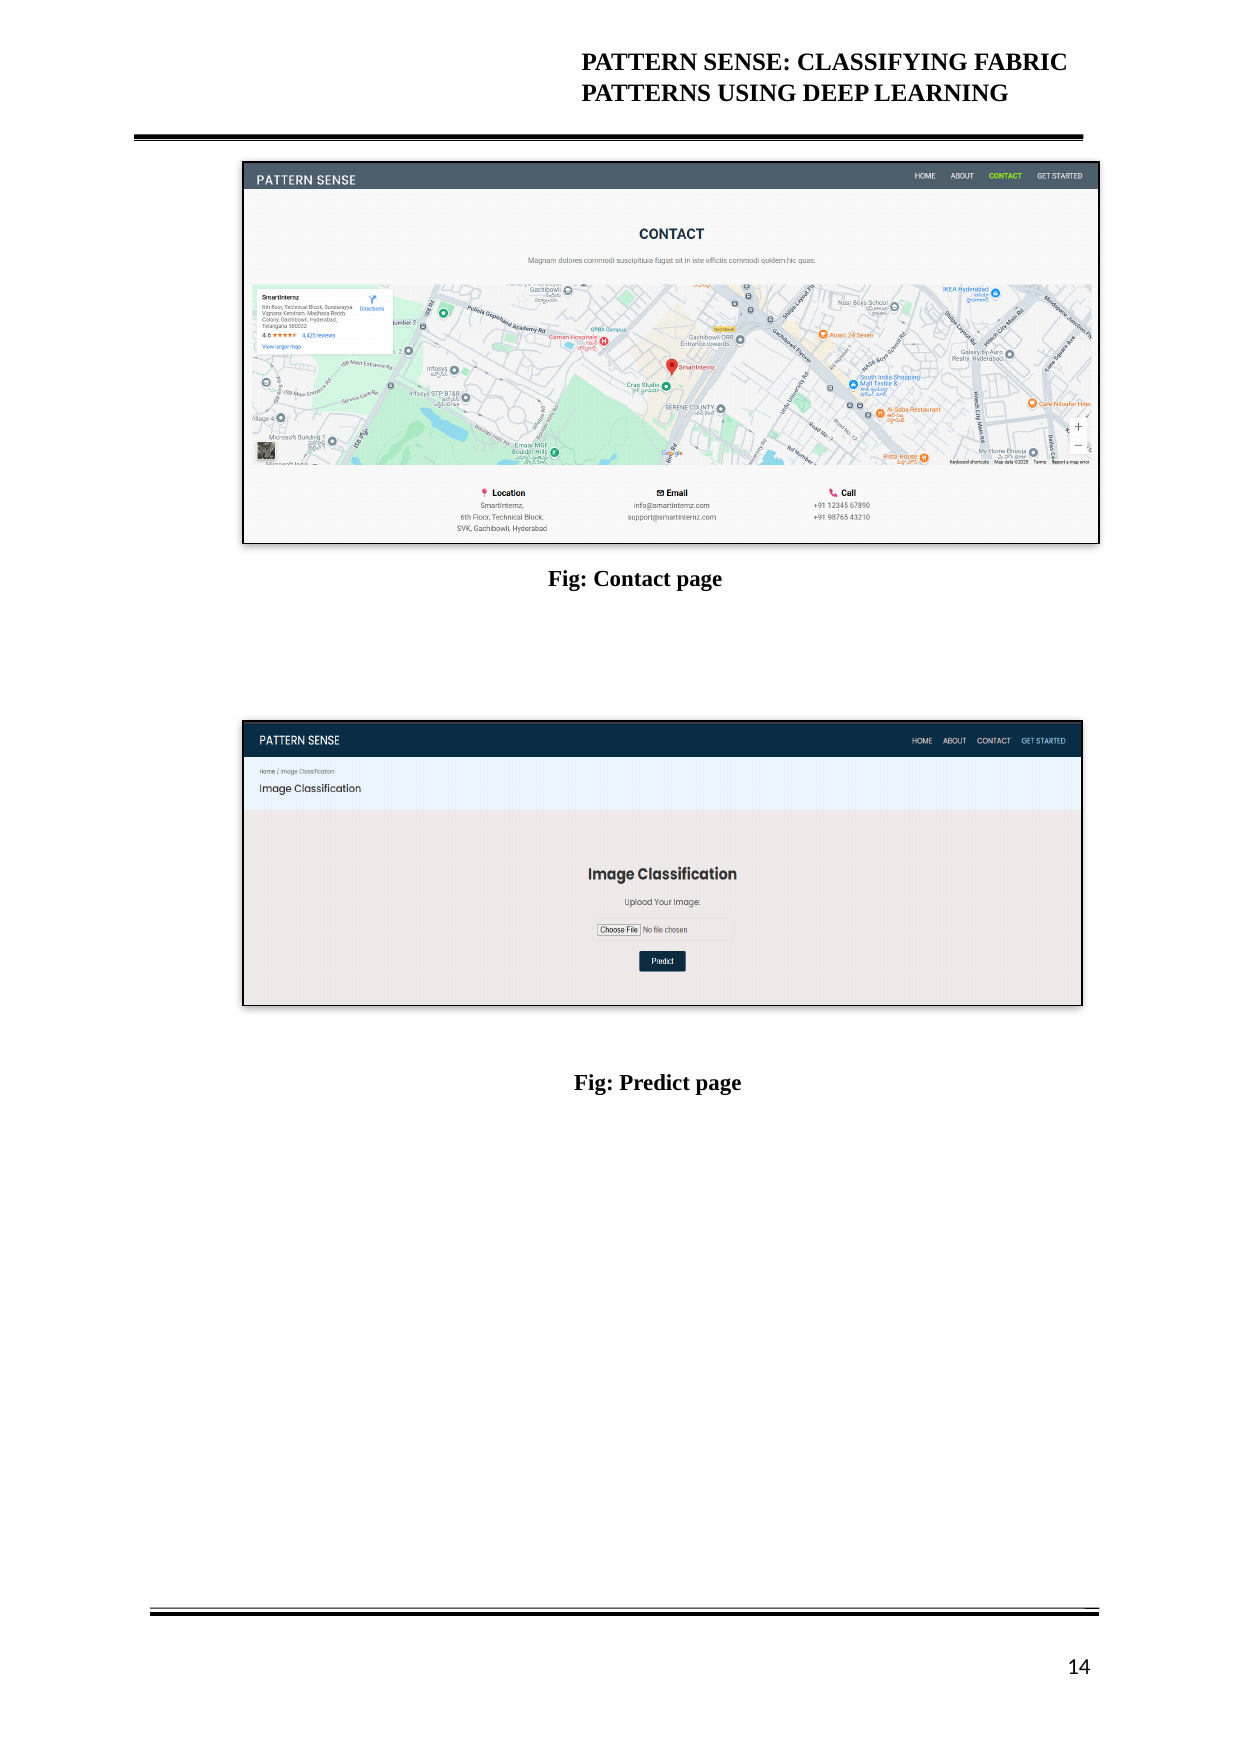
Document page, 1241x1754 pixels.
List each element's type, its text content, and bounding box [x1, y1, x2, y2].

list Fig: Contact page [225, 565, 1090, 591]
picture [244, 722, 1081, 1005]
list Fig: Predict page [225, 1068, 1090, 1095]
picture [244, 163, 1098, 543]
